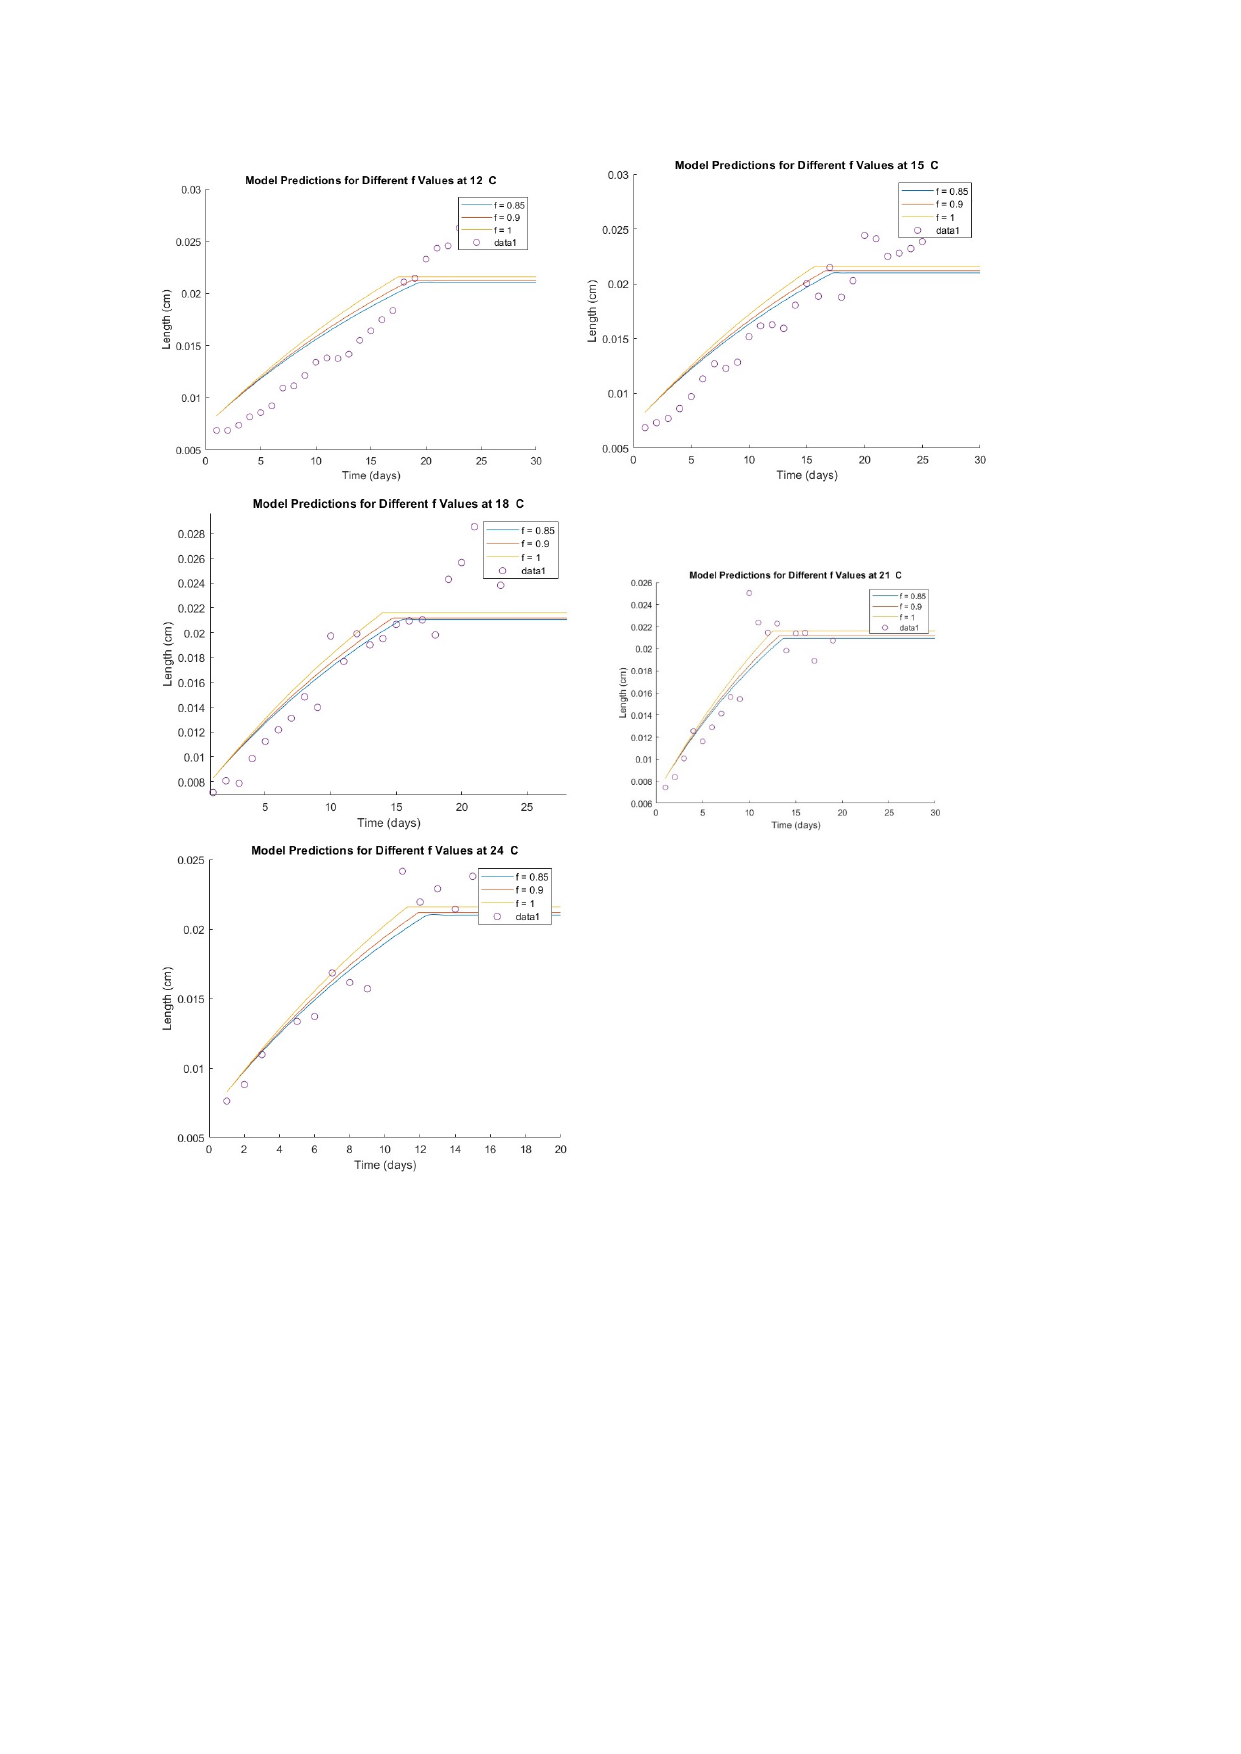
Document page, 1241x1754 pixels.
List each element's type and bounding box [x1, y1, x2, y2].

picture [150, 487, 969, 833]
picture [150, 150, 1022, 485]
picture [150, 834, 603, 1175]
